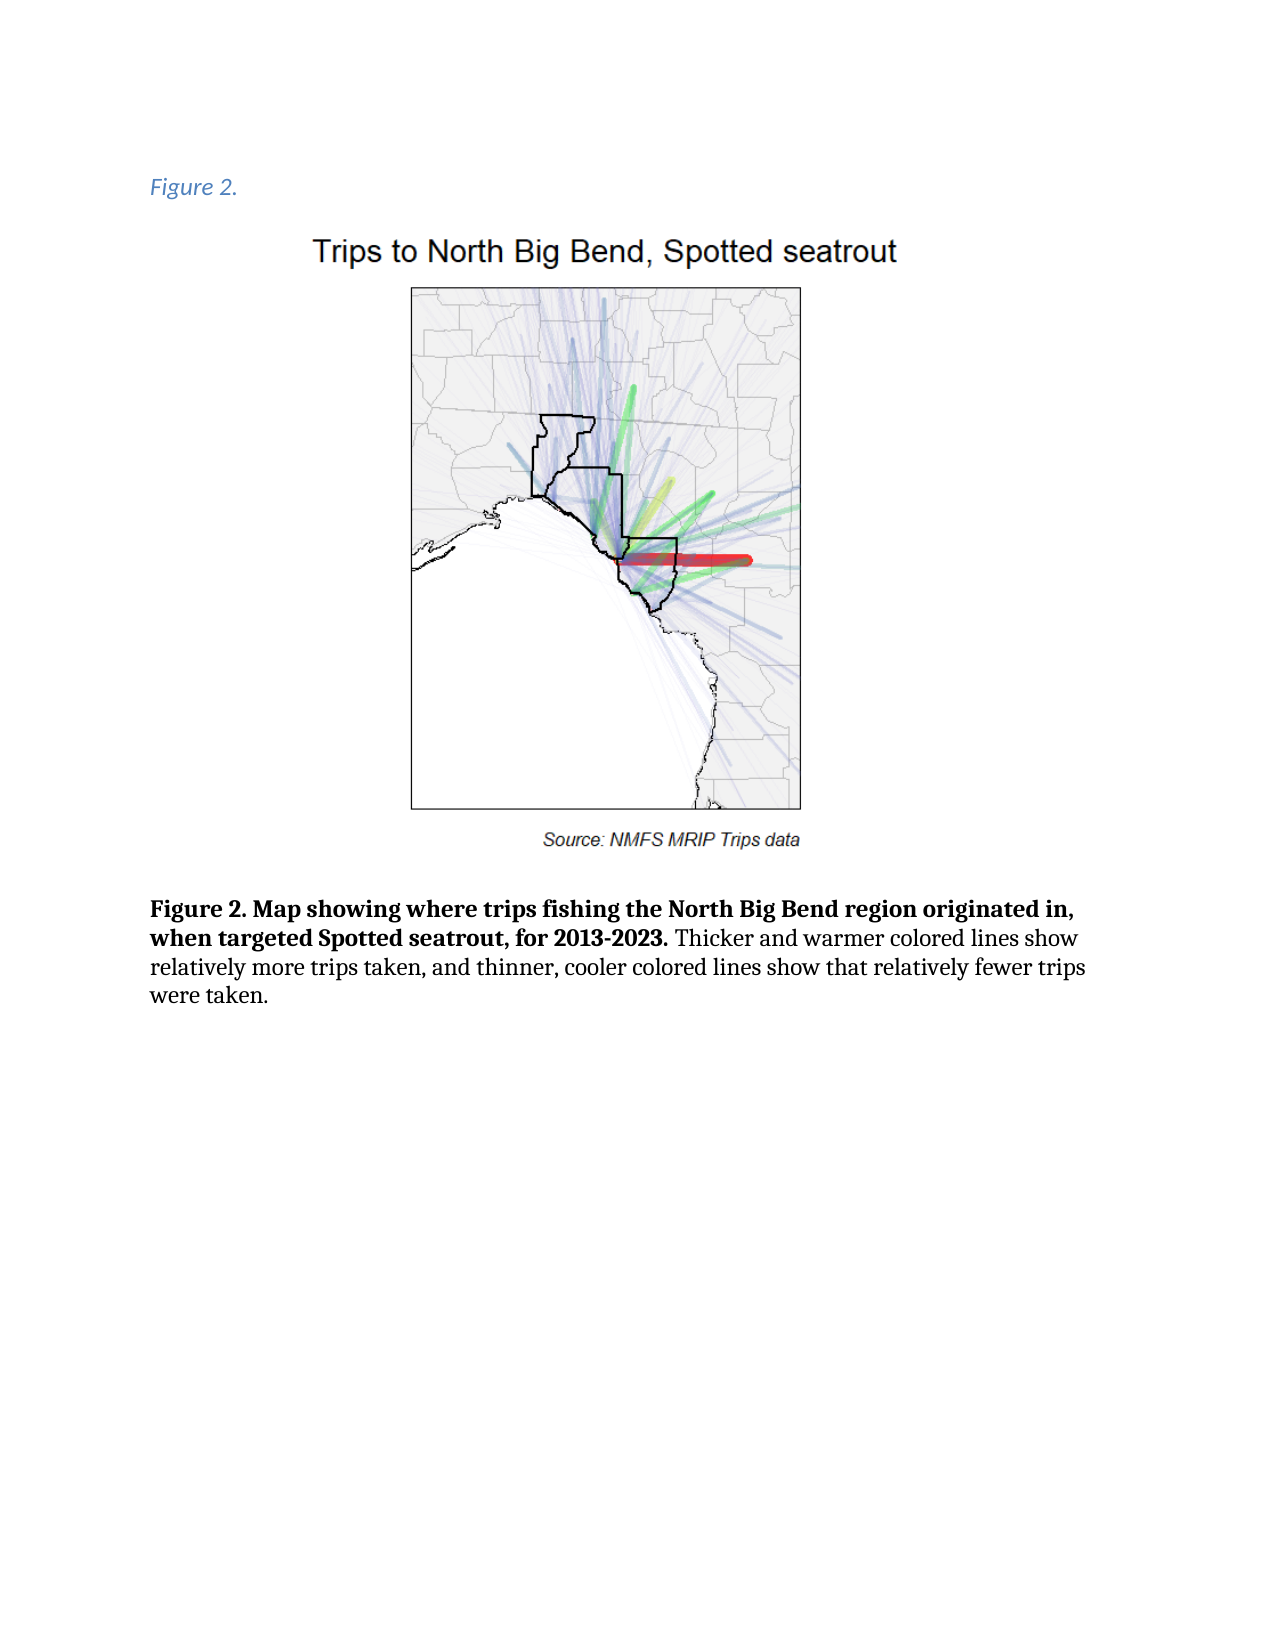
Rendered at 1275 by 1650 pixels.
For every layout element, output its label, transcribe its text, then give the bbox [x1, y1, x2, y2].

text Figure 2. Map showing where trips fishing the North Big Bend region originated in, when targeted Spotted seatrout, for 2013-2023. Thicker and warmer colored lines show relatively more trips taken, and thinner, cooler colored lines show that relatively fewer trips were taken. [150, 895, 1125, 1010]
picture [168, 220, 1044, 877]
subtitle Figure 2. [150, 171, 1125, 201]
